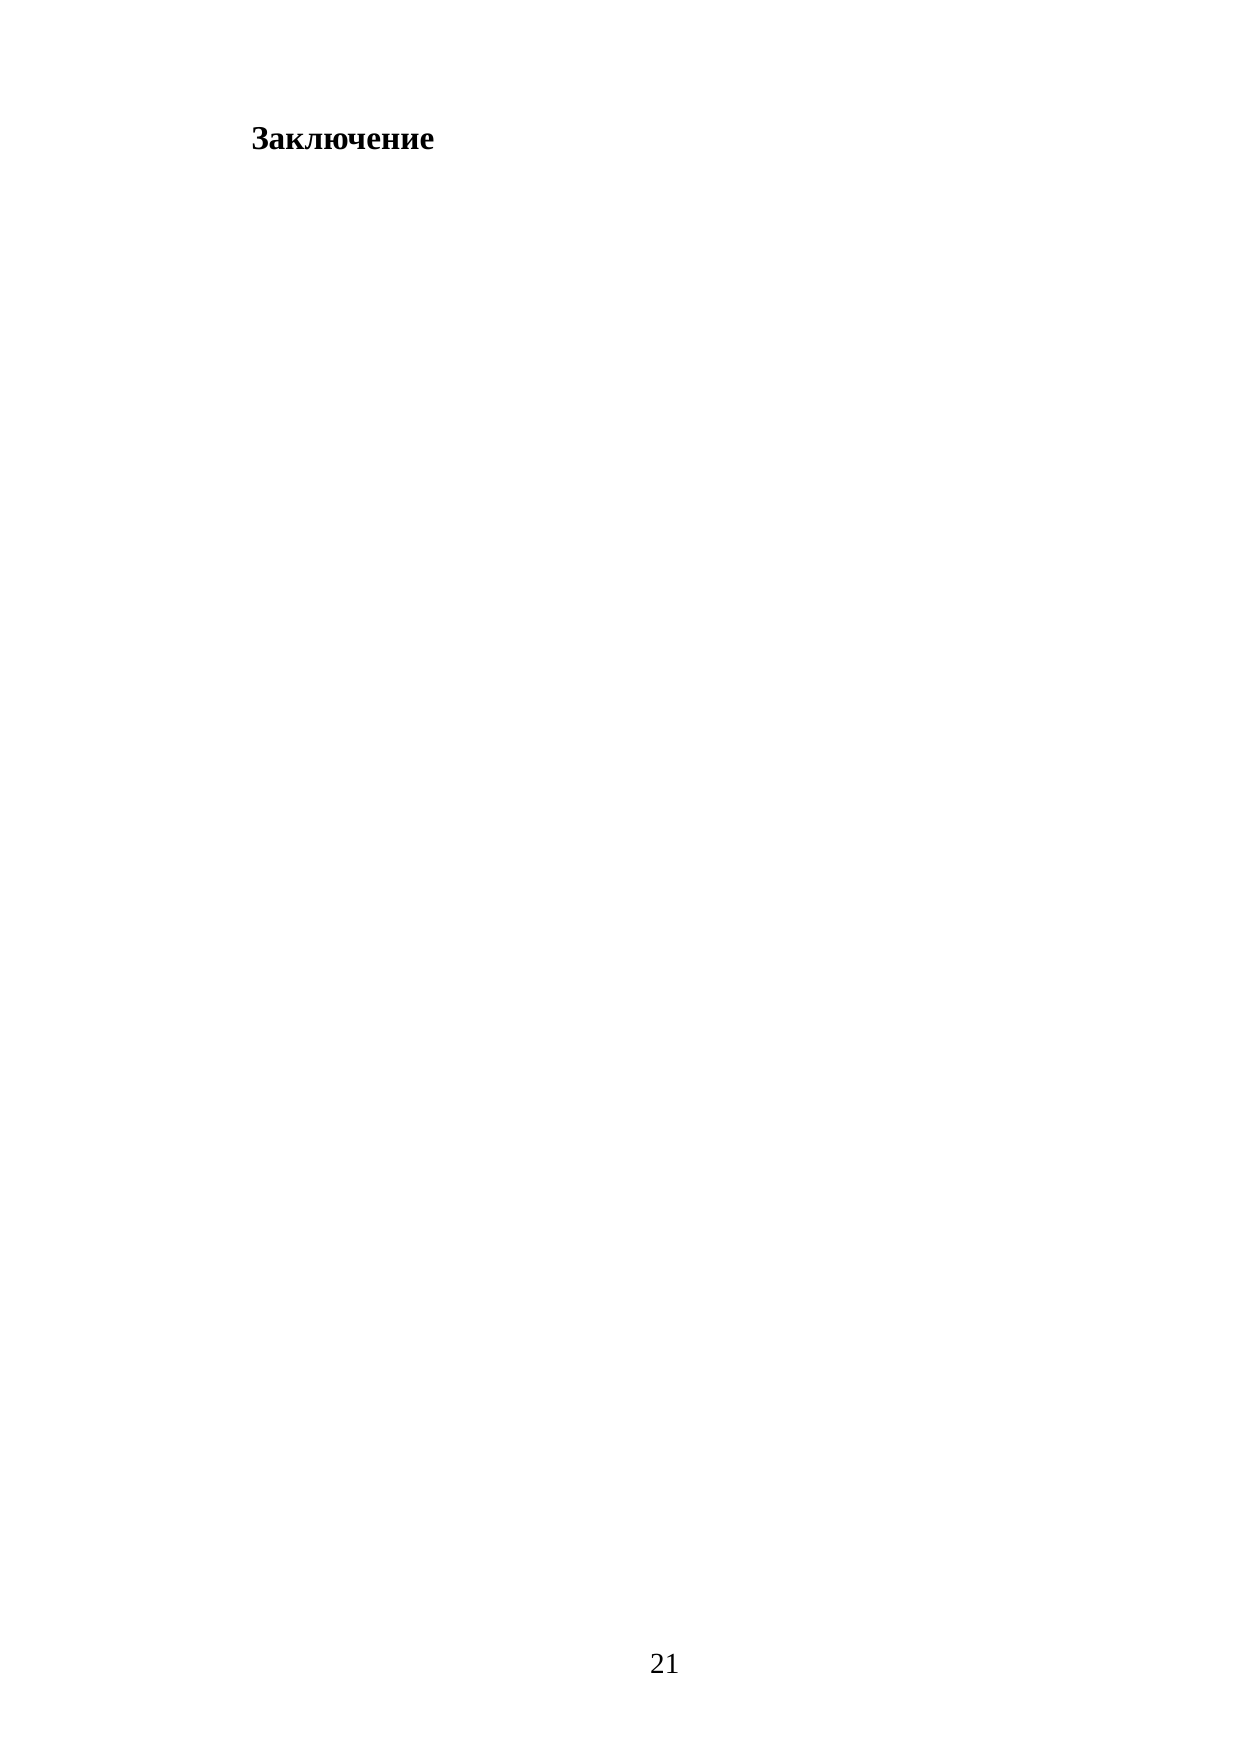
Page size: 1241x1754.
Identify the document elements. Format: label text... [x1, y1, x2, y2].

subtitle Заключение [177, 118, 1152, 156]
